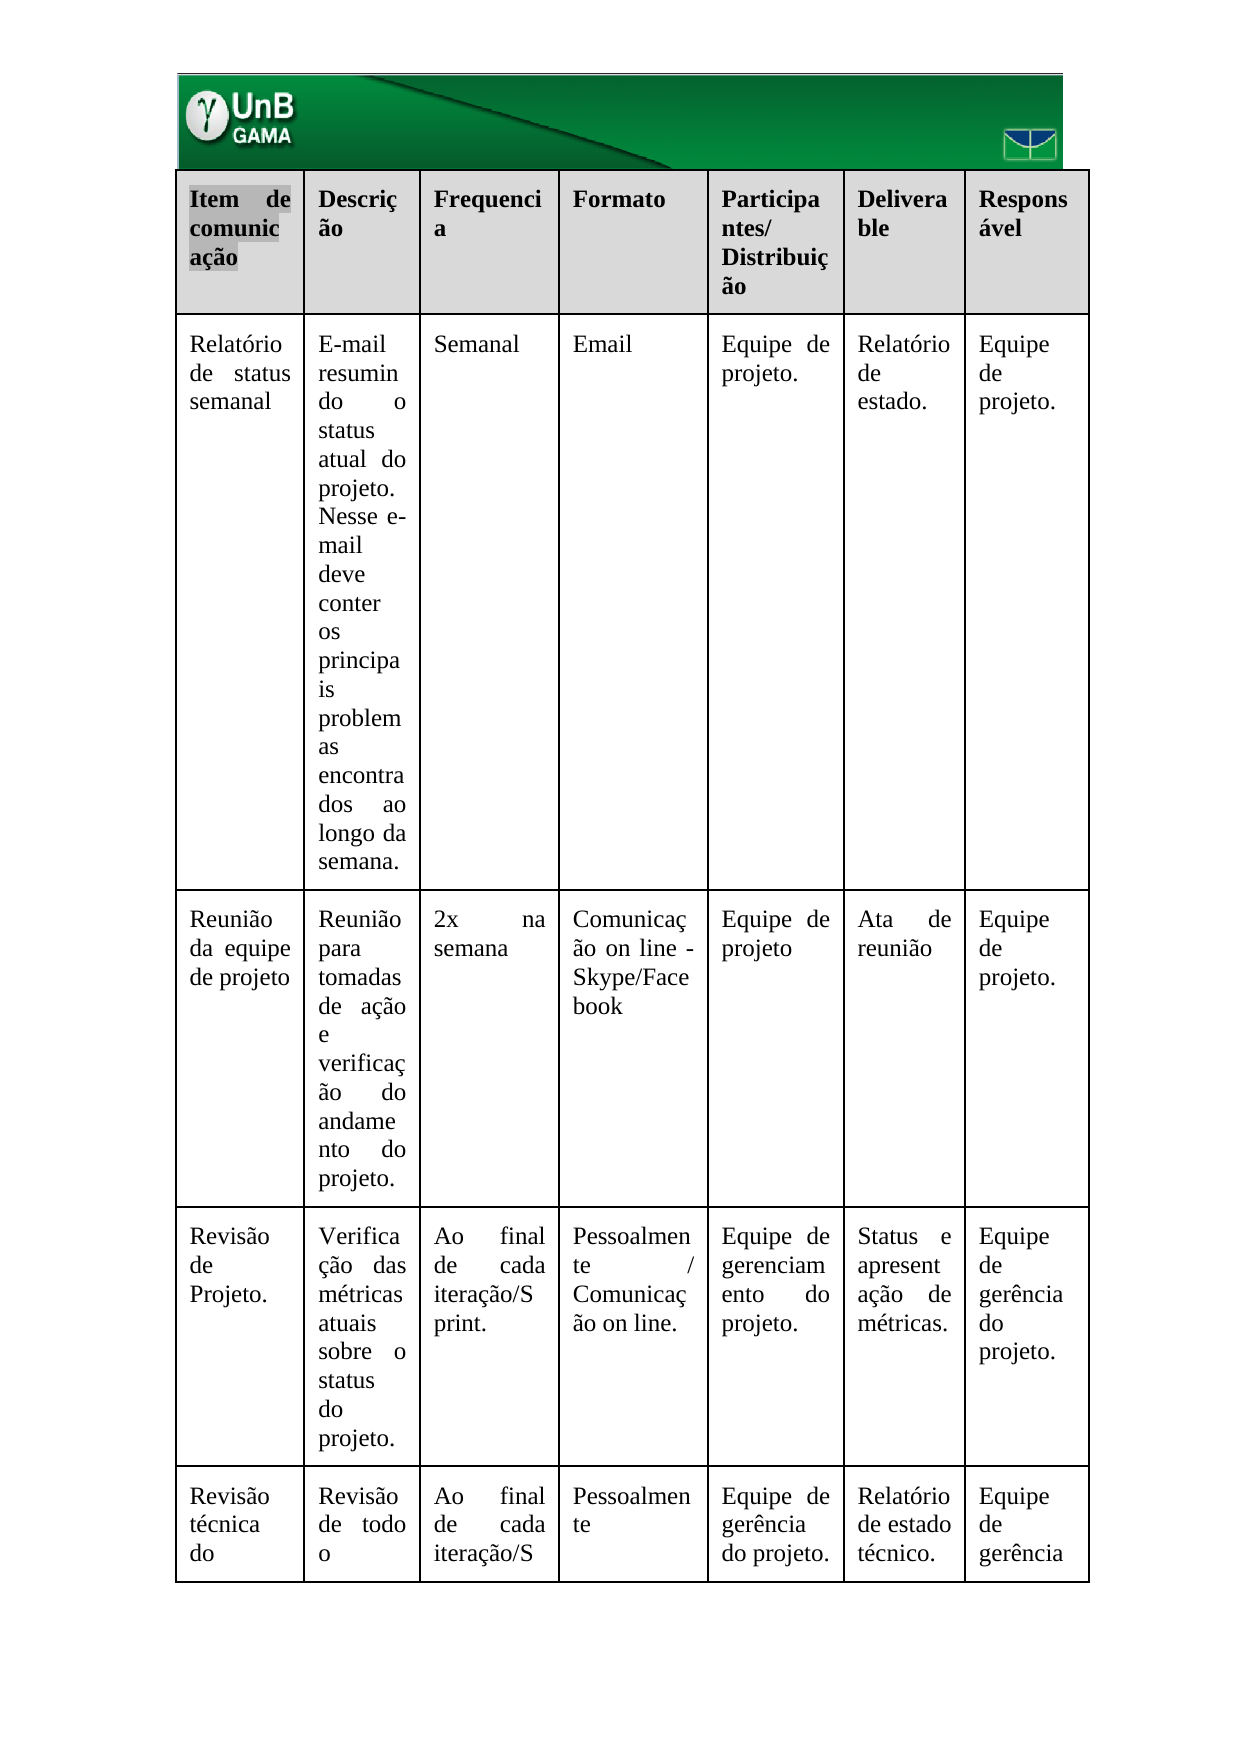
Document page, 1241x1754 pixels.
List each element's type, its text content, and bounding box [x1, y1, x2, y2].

table_cell Equipe de projeto [709, 891, 843, 1206]
table_cell Revisão técnica do projeto [177, 1467, 303, 1581]
table_cell Reunião da equipe de projeto [177, 891, 303, 1206]
table_cell Pessoalmente [560, 1467, 707, 1581]
table_cell Equipe de projeto. [966, 891, 1088, 1206]
table_header Frequencia [421, 171, 558, 313]
table_cell Relatório de estado. [845, 315, 964, 889]
table_cell Relatório de estado técnico. [845, 1467, 964, 1581]
table_cell Revisão de todo o projeto técnico ou de trabalho associado com o projeto [305, 1467, 419, 1581]
table_cell Comunicação on line - Skype/Facebook [560, 891, 707, 1206]
table_cell Equipe de projeto. [966, 315, 1088, 889]
table_cell Status e apresentação de métricas. [845, 1208, 964, 1465]
table_cell Equipe de projeto. [709, 315, 843, 889]
table_cell Ao final de cada iteração/Sprint. [421, 1208, 558, 1465]
table_header Descrição [305, 171, 419, 313]
table_cell Equipe de gerência do projeto. [709, 1467, 843, 1581]
table_cell Email [560, 315, 707, 889]
table_cell Equipe de gerenciamento do projeto. [709, 1208, 843, 1465]
table_header Formato [560, 171, 707, 313]
table_cell Semanal [421, 315, 558, 889]
table_cell Ao final de cada iteração/Sprint. [421, 1467, 558, 1581]
table_cell E-mail resumindo o status atual do projeto. Nesse e-mail deve conter os principais problemas encontrados ao longo da semana. [305, 315, 419, 889]
table_cell Equipe de gerência do projeto. [966, 1208, 1088, 1465]
table_cell Equipe de gerência do projeto. [966, 1467, 1088, 1581]
table_cell Pessoalmente / Comunicação on line. [560, 1208, 707, 1465]
table_header Item de comunicação [177, 171, 303, 313]
table_cell Verificação das métricas atuais sobre o status do projeto. [305, 1208, 419, 1465]
table_header Responsável [966, 171, 1088, 313]
table_cell Ata de reunião [845, 891, 964, 1206]
table_cell Reunião para tomadas de ação e verificação do andamento do projeto. [305, 891, 419, 1206]
picture [177, 73, 1063, 169]
table_header Participantes/ Distribuição [709, 171, 843, 313]
table_header Deliverable [845, 171, 964, 313]
table_cell Relatório de status semanal [177, 315, 303, 889]
table_cell 2x na semana [421, 891, 558, 1206]
table_cell Revisão de Projeto. [177, 1208, 303, 1465]
